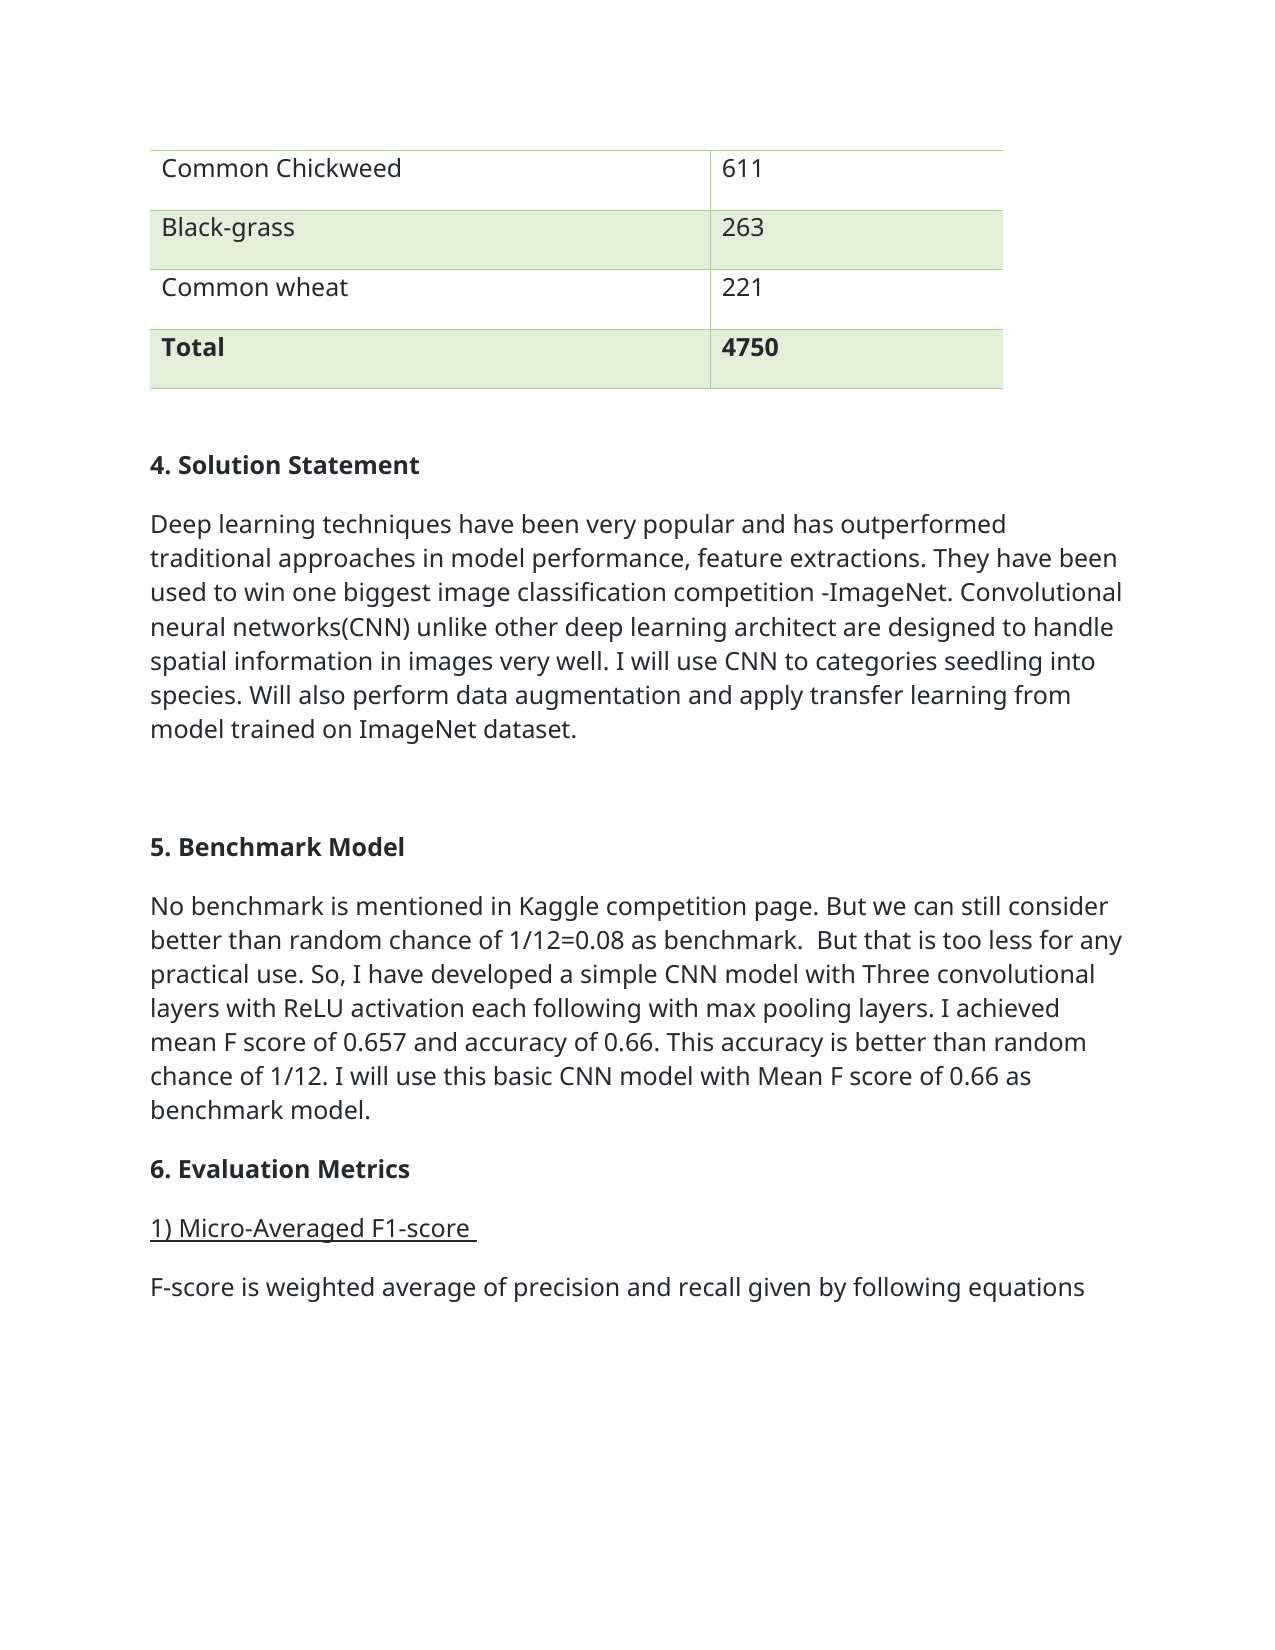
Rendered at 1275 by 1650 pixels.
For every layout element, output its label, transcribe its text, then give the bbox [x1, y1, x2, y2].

table_cell 221 [711, 270, 1003, 329]
text 4. Solution Statement [150, 448, 1125, 482]
table_cell 611 [711, 151, 1003, 209]
text 5. Benchmark Model [150, 829, 1125, 863]
text 6. Evaluation Metrics [150, 1152, 1125, 1186]
text F-score is weighted average of precision and recall given by following equations [150, 1270, 1125, 1304]
table_cell 263 [711, 211, 1003, 269]
table_cell Black-grass [150, 211, 710, 269]
table_cell Total [150, 330, 710, 388]
table_cell Common Chickweed [150, 151, 710, 209]
text 1) Micro-Averaged F1-score [150, 1211, 1125, 1245]
text No benchmark is mentioned in Kaggle competition page. But we can still consider better than random chance of 1/12=0.08 as benchmark. But that is too less for any practical use. So, I have developed a simple CNN model with Three convolutional layers with ReLU activation each following with max pooling layers. I achieved mean F score of 0.657 and accuracy of 0.66. This accuracy is better than random chance of 1/12. I will use this basic CNN model with Mean F score of 0.66 as benchmark model. [150, 888, 1125, 1127]
text Deep learning techniques have been very popular and has outperformed traditional approaches in model performance, feature extractions. They have been used to win one biggest image classification competition -ImageNet. Convolutional neural networks(CNN) unlike other deep learning architect are designed to handle spatial information in images very well. I will use CNN to categories seedling into species. Will also perform data augmentation and apply transfer learning from model trained on ImageNet dataset. [150, 507, 1125, 745]
table_cell Common wheat [150, 270, 710, 329]
table_cell 4750 [711, 330, 1003, 388]
